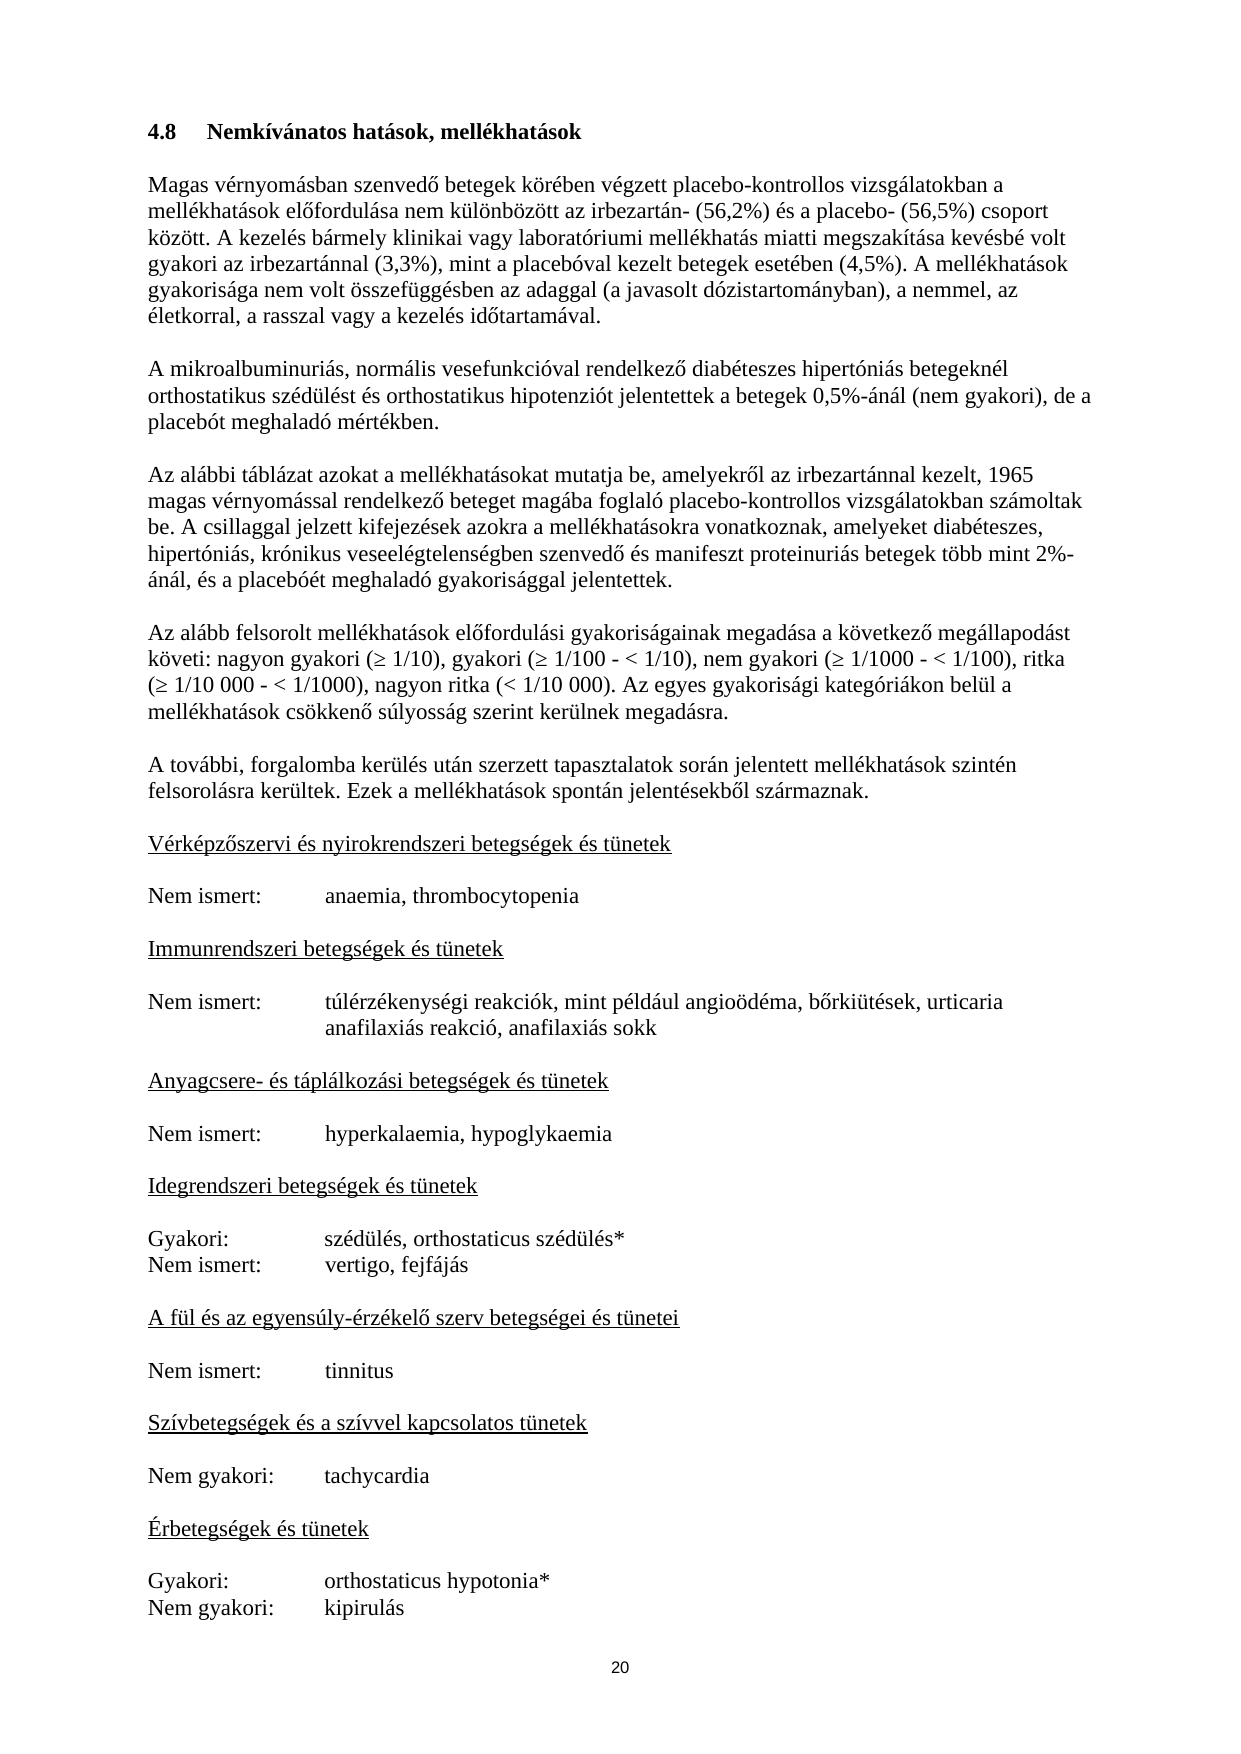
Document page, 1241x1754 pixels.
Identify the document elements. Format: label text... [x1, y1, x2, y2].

text A fül és az egyensúly-érzékelő szerv betegségei és tünetei [148, 1304, 1093, 1330]
subtitle A további, forgalomba kerülés után szerzett tapasztalatok során jelentett mellékhatások szintén felsorolásra kerültek. Ezek a mellékhatások spontán jelentésekből származnak. [148, 751, 1093, 803]
text Idegrendszeri betegségek és tünetek [148, 1172, 1093, 1199]
text Immunrendszeri betegségek és tünetek [148, 935, 1093, 961]
text A mikroalbuminuriás, normális vesefunkcióval rendelkező diabéteszes hipertóniás betegeknél orthostatikus szédülést és orthostatikus hipotenziót jelentettek a betegek 0,5%-ánál (nem gyakori), de a placebót meghaladó mértékben. [148, 355, 1093, 434]
text Nem ismert: anaemia, thrombocytopenia [148, 882, 1093, 909]
text Nem ismert: túlérzékenységi reakciók, mint például angioödéma, bőrkiütések, urticaria anafilaxiás reakció, anafilaxiás sokk [148, 988, 1093, 1041]
text Nem gyakori: tachycardia [148, 1462, 1093, 1488]
text Nem ismert: tinnitus [148, 1357, 1093, 1383]
text Nem gyakori: kipirulás [148, 1594, 1093, 1620]
text Az alábbi táblázat azokat a mellékhatásokat mutatja be, amelyekről az irbezartánnal kezelt, 1965 magas vérnyomással rendelkező beteget magába foglaló placebo-kontrollos vizsgálatokban számoltak be. A csillaggal jelzett kifejezések azokra a mellékhatásokra vonatkoznak, amelyeket diabéteszes, hipertóniás, krónikus veseelégtelenségben szenvedő és manifeszt proteinuriás betegek több mint 2%-ánál, és a placebóét meghaladó gyakorisággal jelentettek. [148, 461, 1093, 592]
text Gyakori: szédülés, orthostaticus szédülés* [148, 1225, 1093, 1251]
text Nem ismert: hyperkalaemia, hypoglykaemia [148, 1119, 1093, 1146]
text Magas vérnyomásban szenvedő betegek körében végzett placebo-kontrollos vizsgálatokban a mellékhatások előfordulása nem különbözött az irbezartán- (56,2%) és a placebo- (56,5%) csoport között. A kezelés bármely klinikai vagy laboratóriumi mellékhatás miatti megszakítása kevésbé volt gyakori az irbezartánnal (3,3%), mint a placebóval kezelt betegek esetében (4,5%). A mellékhatások gyakorisága nem volt összefüggésben az adaggal (a javasolt dózistartományban), a nemmel, az életkorral, a rasszal vagy a kezelés időtartamával. [148, 171, 1093, 329]
text Érbetegségek és tünetek [148, 1515, 1093, 1541]
text Anyagcsere- és táplálkozási betegségek és tünetek [148, 1067, 1093, 1093]
text Szívbetegségek és a szívvel kapcsolatos tünetek [148, 1409, 1093, 1436]
text Az alább felsorolt mellékhatások előfordulási gyakoriságainak megadása a következő megállapodást követi: nagyon gyakori (≥ 1/10), gyakori (≥ 1/100 - < 1/10), nem gyakori (≥ 1/1000 - < 1/100), ritka (≥ 1/10 000 - < 1/1000), nagyon ritka (< 1/10 000). Az egyes gyakorisági kategóriákon belül a mellékhatások csökkenő súlyosság szerint kerülnek megadásra. [148, 619, 1093, 724]
subtitle 4.8 Nemkívánatos hatások, mellékhatások [148, 118, 1093, 144]
text Vérképzőszervi és nyirokrendszeri betegségek és tünetek [148, 830, 1093, 856]
text Gyakori: orthostaticus hypotonia* [148, 1568, 1093, 1594]
text Nem ismert: vertigo, fejfájás [148, 1251, 1093, 1278]
